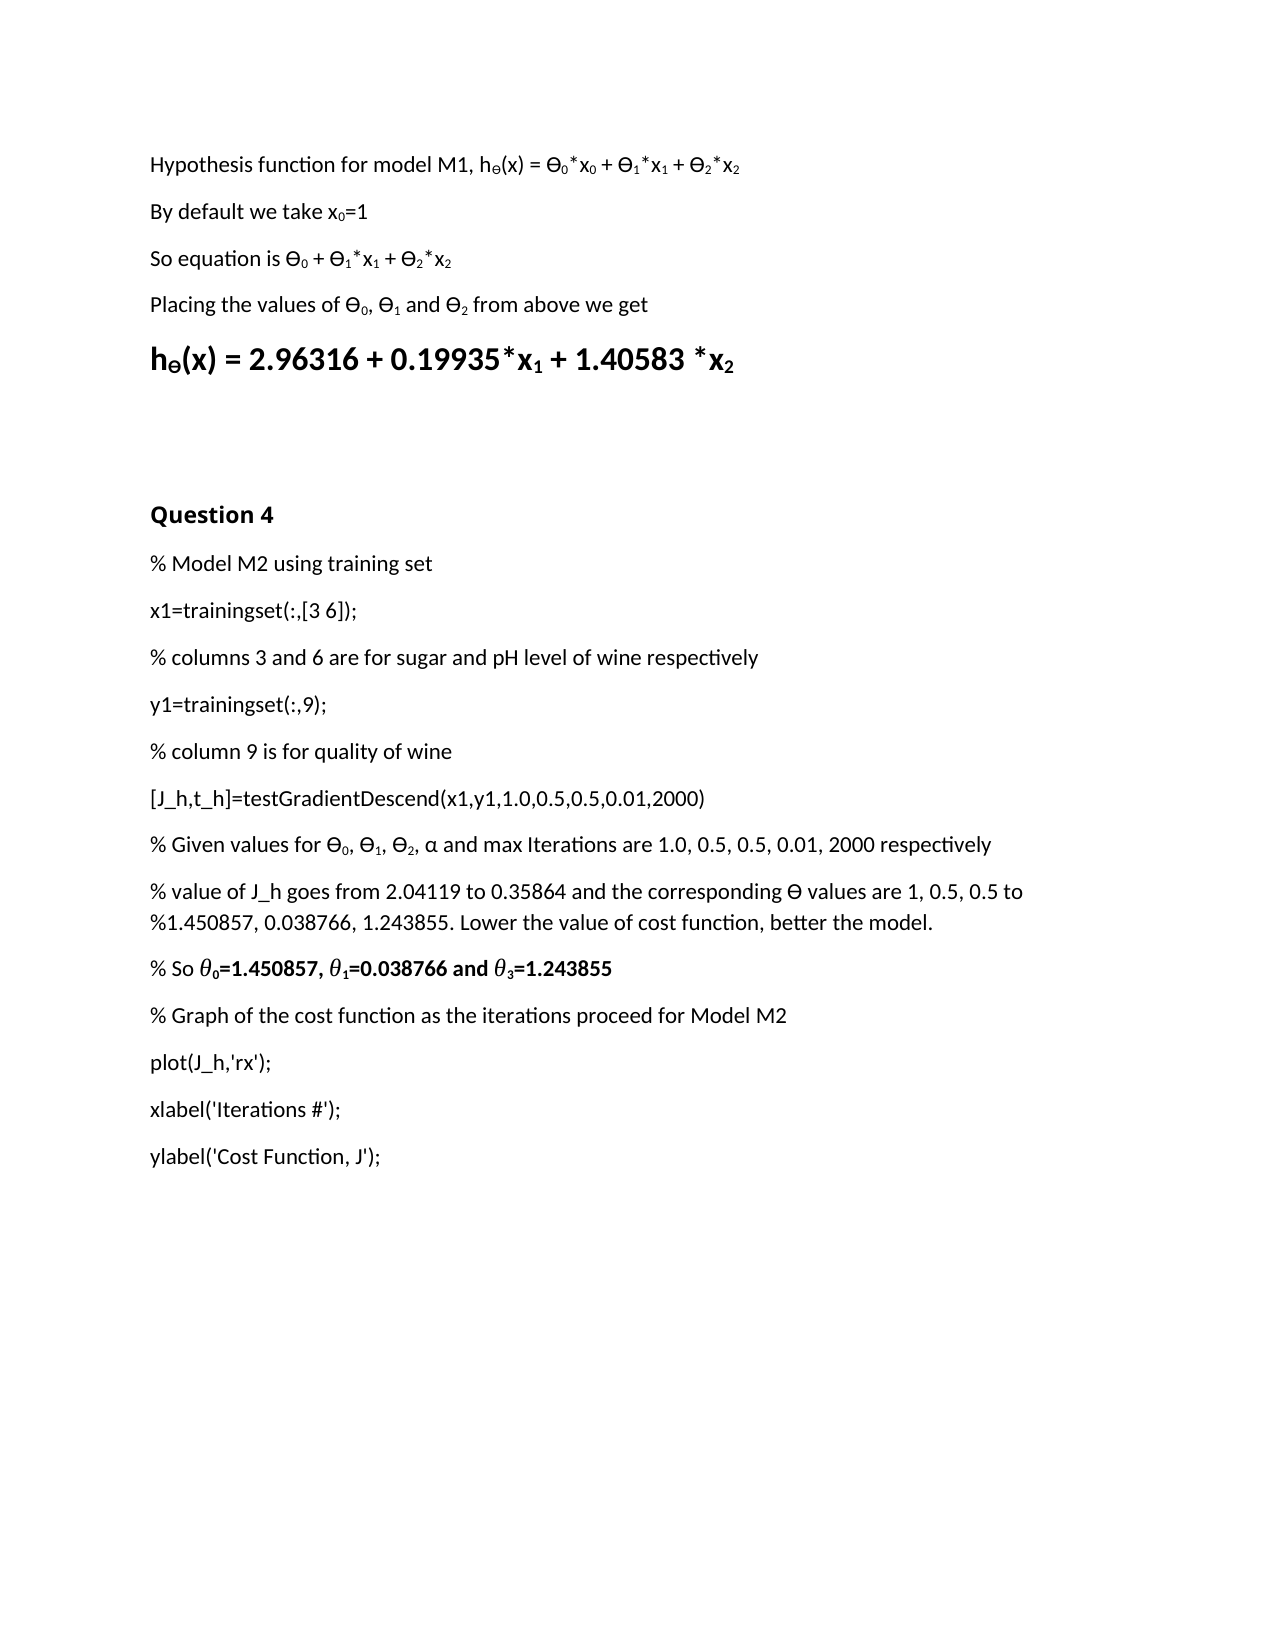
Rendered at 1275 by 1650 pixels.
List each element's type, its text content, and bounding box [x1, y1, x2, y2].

text xlabel('Iterations #'); [150, 1095, 1125, 1123]
text y1=trainingset(:,9); [150, 690, 1125, 718]
text % So 0=1.450857, 1=0.038766 and 3=1.243855 [150, 954, 1125, 983]
text x1=trainingset(:,[3 6]); [150, 596, 1125, 624]
text % Graph of the cost function as the iterations proceed for Model M2 [150, 1001, 1125, 1029]
text Placing the values of Ө0, Ө1 and Ө2 from above we get [150, 291, 1125, 319]
text % column 9 is for quality of wine [150, 737, 1125, 765]
text ylabel('Cost Function, J'); [150, 1142, 1125, 1170]
text plot(J_h,'rx'); [150, 1048, 1125, 1076]
text hӨ(x) = 2.96316 + 0.19935*x1 + 1.40583 *x2 [150, 337, 1125, 378]
text So equation is Ө0 + Ө1*x1 + Ө2*x2 [150, 244, 1125, 272]
text % Model M2 using training set [150, 549, 1125, 577]
text Hypothesis function for model M1, hӨ(x) = Ө0*x0 + Ө1*x1 + Ө2*x2 [150, 150, 1125, 178]
text Question 4 [150, 499, 1125, 530]
text By default we take x0=1 [150, 197, 1125, 225]
text % value of J_h goes from 2.04119 to 0.35864 and the corresponding Ө values are 1, 0.5, 0.5 to %1.450857, 0.038766, 1.243855. Lower the value of cost function, better the model. [150, 877, 1125, 936]
text % columns 3 and 6 are for sugar and pH level of wine respectively [150, 643, 1125, 671]
text [J_h,t_h]=testGradientDescend(x1,y1,1.0,0.5,0.5,0.01,2000) [150, 784, 1125, 812]
text % Given values for Ө0, Ө1, Ө2, α and max Iterations are 1.0, 0.5, 0.5, 0.01, 2000 respectively [150, 831, 1125, 859]
